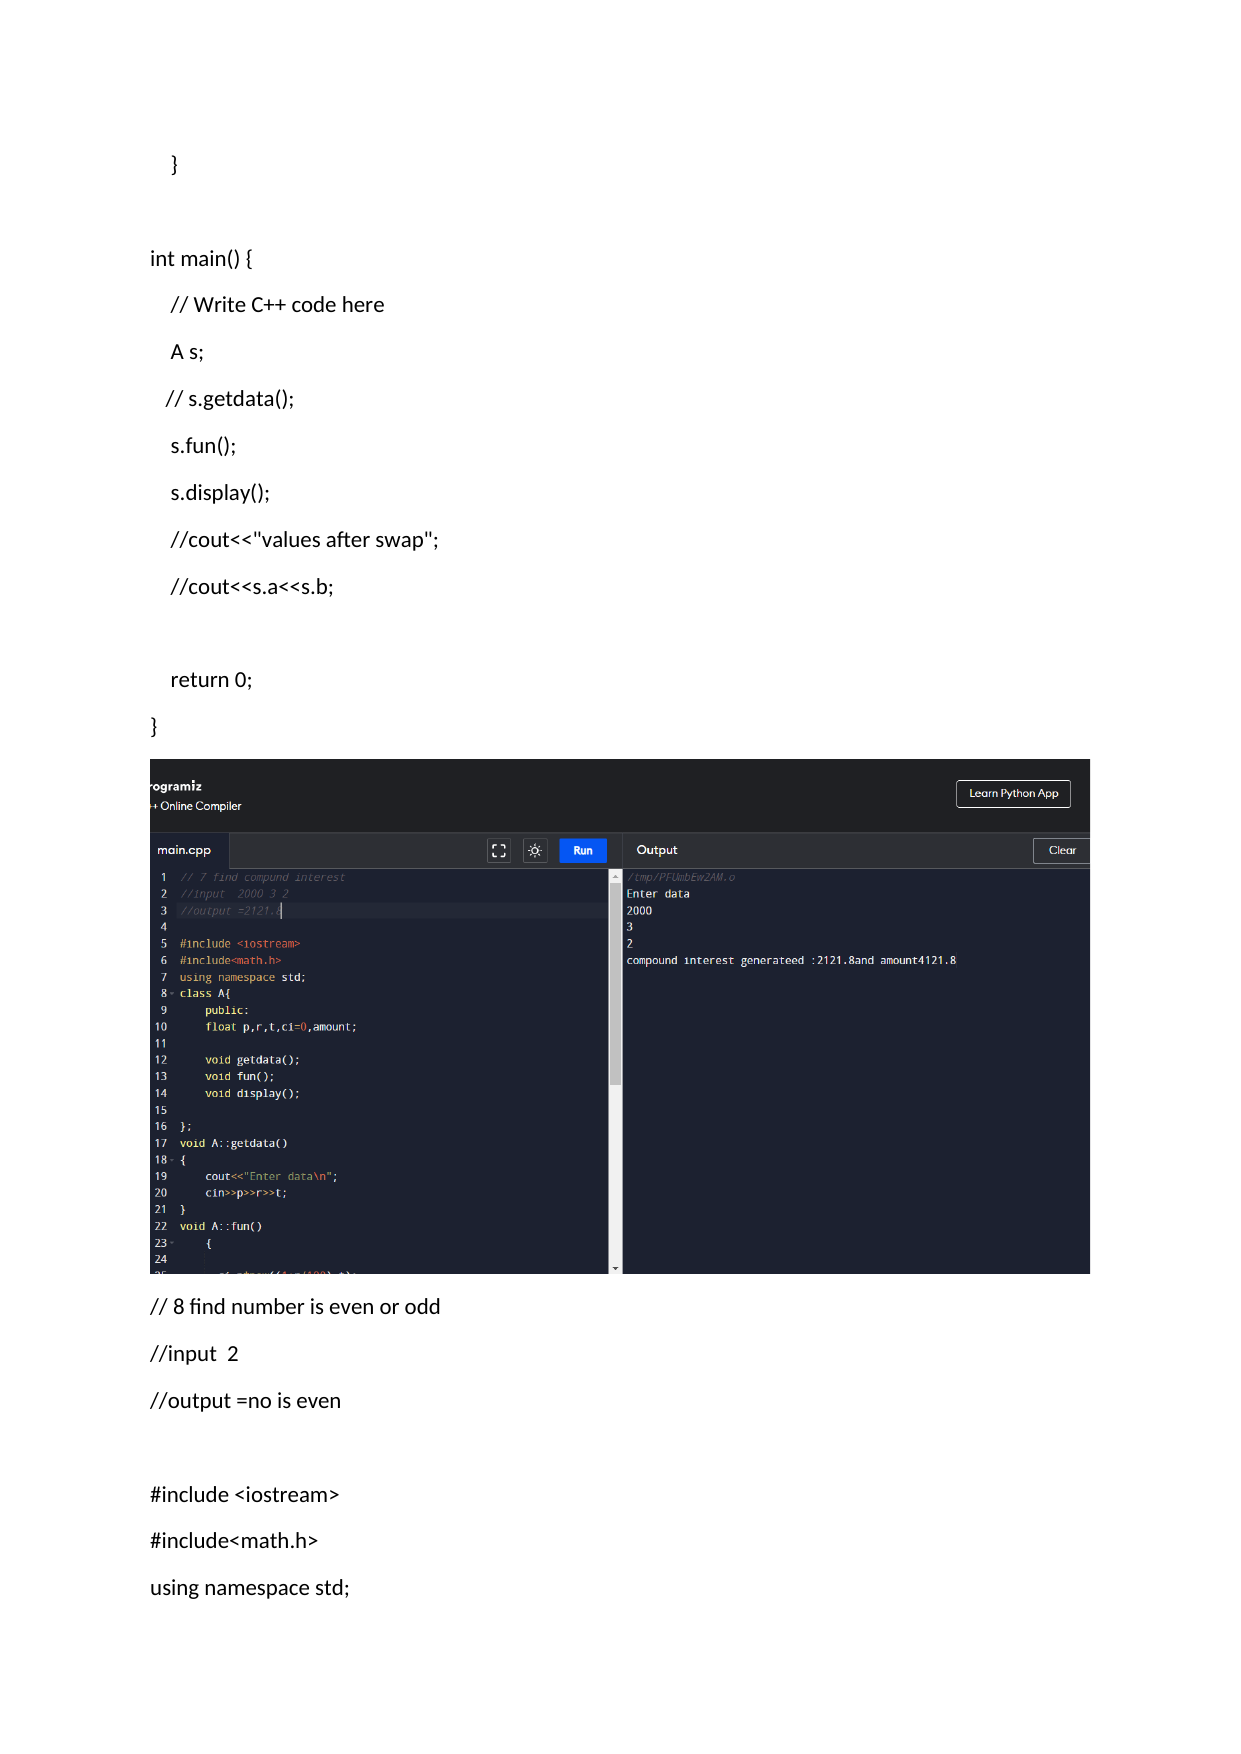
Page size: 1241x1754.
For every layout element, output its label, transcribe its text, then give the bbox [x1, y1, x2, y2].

text #include<math.h> [150, 1527, 1090, 1555]
text //cout<<"values after swap"; [150, 525, 1090, 553]
picture [150, 759, 1091, 1274]
text // Write C++ code here [150, 291, 1090, 319]
text #include <iostream> [150, 1480, 1090, 1508]
text // 8 find number is even or odd [150, 1292, 1090, 1320]
text s.fun(); [150, 431, 1090, 459]
text //cout<<s.a<<s.b; [150, 572, 1090, 600]
text A s; [150, 337, 1090, 366]
text // s.getdata(); [150, 384, 1090, 412]
text } [150, 712, 1090, 741]
text } [150, 150, 1090, 178]
text return 0; [150, 666, 1090, 694]
text s.display(); [150, 478, 1090, 506]
text int main() { [150, 244, 1090, 272]
text //input 2 [150, 1339, 1090, 1367]
text //output =no is even [150, 1386, 1090, 1414]
text using namespace std; [150, 1573, 1090, 1602]
